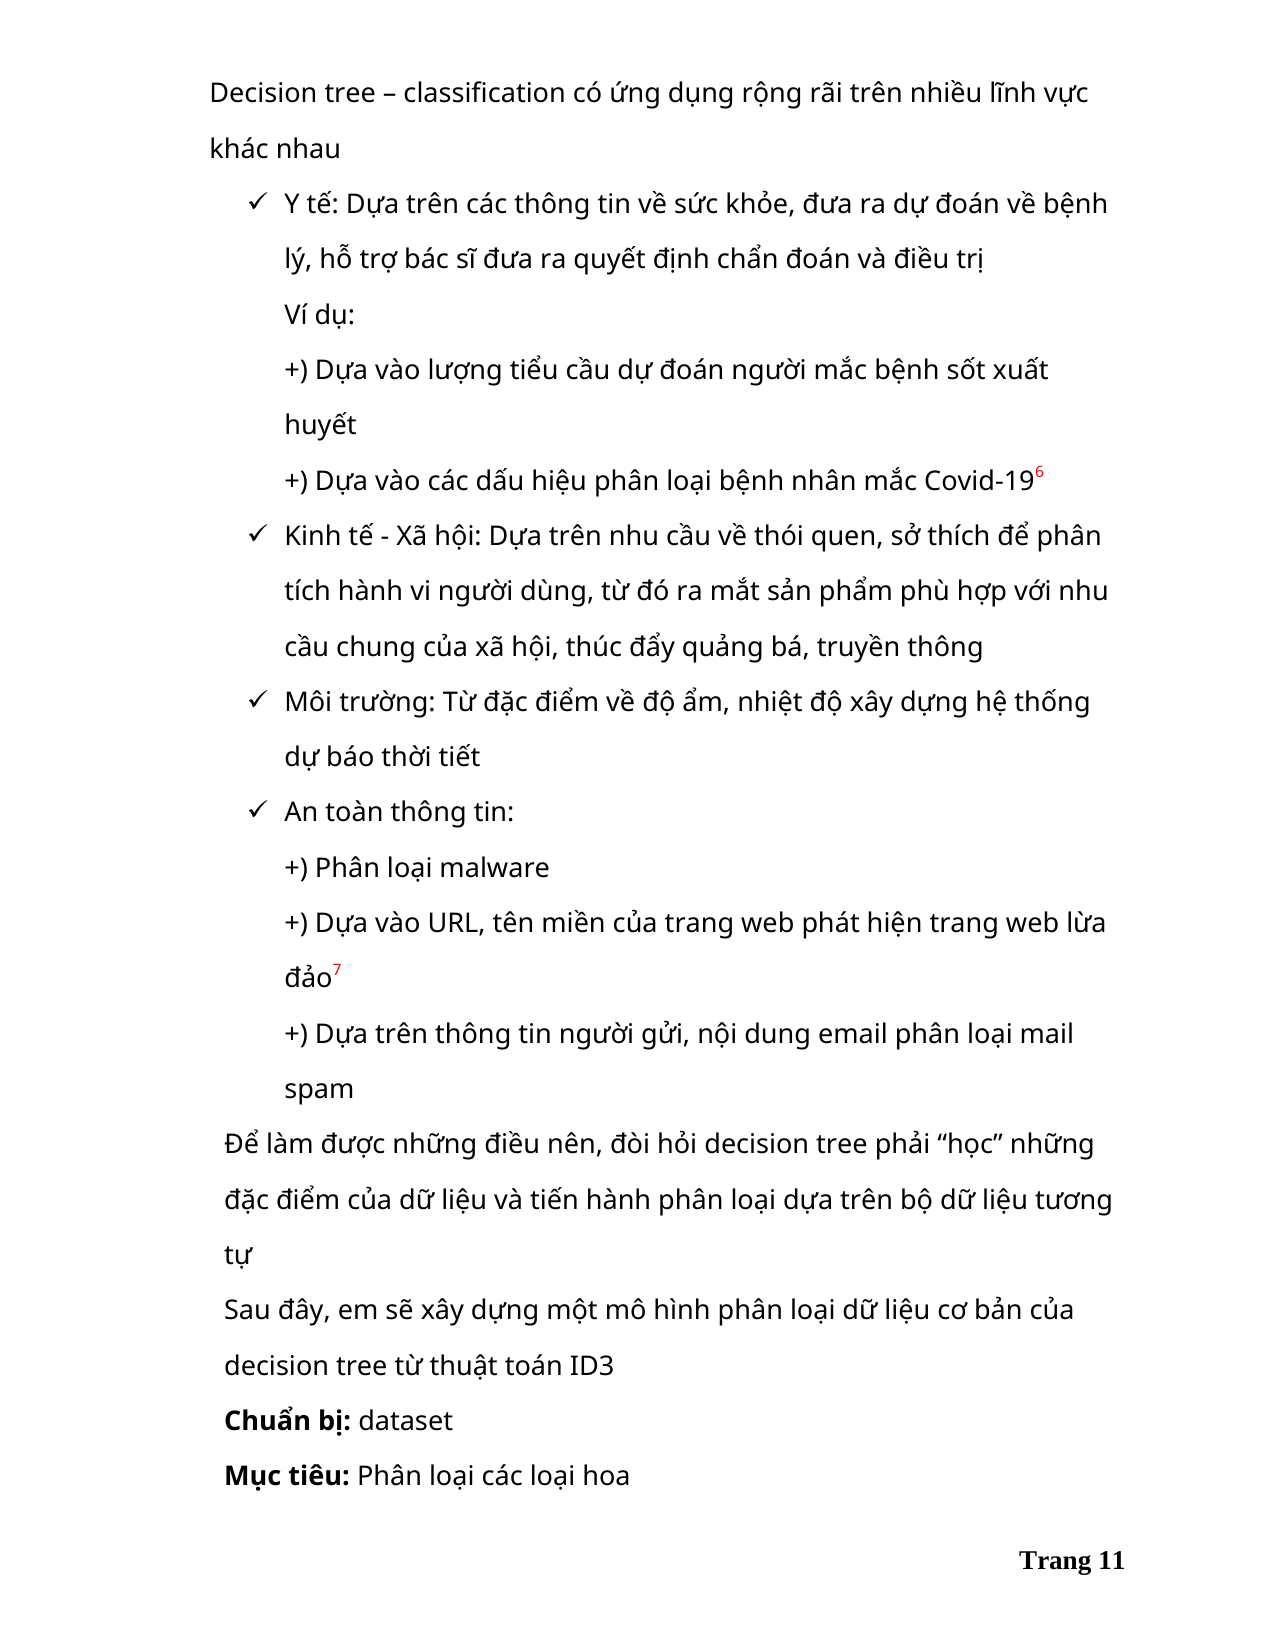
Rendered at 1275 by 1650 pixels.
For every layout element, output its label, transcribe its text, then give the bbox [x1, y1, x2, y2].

list +) Phân loại malware [284, 848, 1125, 885]
list +) Dựa vào URL, tên miền của trang web phát hiện trang web lừa đảo7 [284, 903, 1125, 996]
list Y tế: Dựa trên các thông tin về sức khỏe, đưa ra dự đoán về bệnh lý, hỗ trợ bác sĩ đưa ra quyết định chẩn đoán và điều trị [247, 184, 1125, 277]
list Ví dụ: [284, 295, 1125, 332]
list +) Dựa vào các dấu hiệu phân loại bệnh nhân mắc Covid-196 [284, 461, 1125, 498]
list Decision tree – classification có ứng dụng rộng rãi trên nhiều lĩnh vực khác nhau [209, 74, 1125, 166]
list Để làm được những điều nên, đòi hỏi decision tree phải “học” những đặc điểm của dữ liệu và tiến hành phân loại dựa trên bộ dữ liệu tương tự [224, 1125, 1125, 1272]
list +) Dựa vào lượng tiểu cầu dự đoán người mắc bệnh sốt xuất huyết [284, 350, 1125, 443]
list An toàn thông tin: [247, 793, 1125, 830]
list Sau đây, em sẽ xây dựng một mô hình phân loại dữ liệu cơ bản của decision tree từ thuật toán ID3 [224, 1291, 1125, 1383]
list Mục tiêu: Phân loại các loại hoa [224, 1457, 1125, 1493]
list Kinh tế - Xã hội: Dựa trên nhu cầu về thói quen, sở thích để phân tích hành vi người dùng, từ đó ra mắt sản phẩm phù hợp với nhu cầu chung của xã hội, thúc đẩy quảng bá, truyền thông [247, 516, 1125, 664]
list +) Dựa trên thông tin người gửi, nội dung email phân loại mail spam [284, 1014, 1125, 1106]
list Môi trường: Từ đặc điểm về độ ẩm, nhiệt độ xây dựng hệ thống dự báo thời tiết [247, 682, 1125, 774]
list Chuẩn bị: dataset [224, 1401, 1125, 1438]
